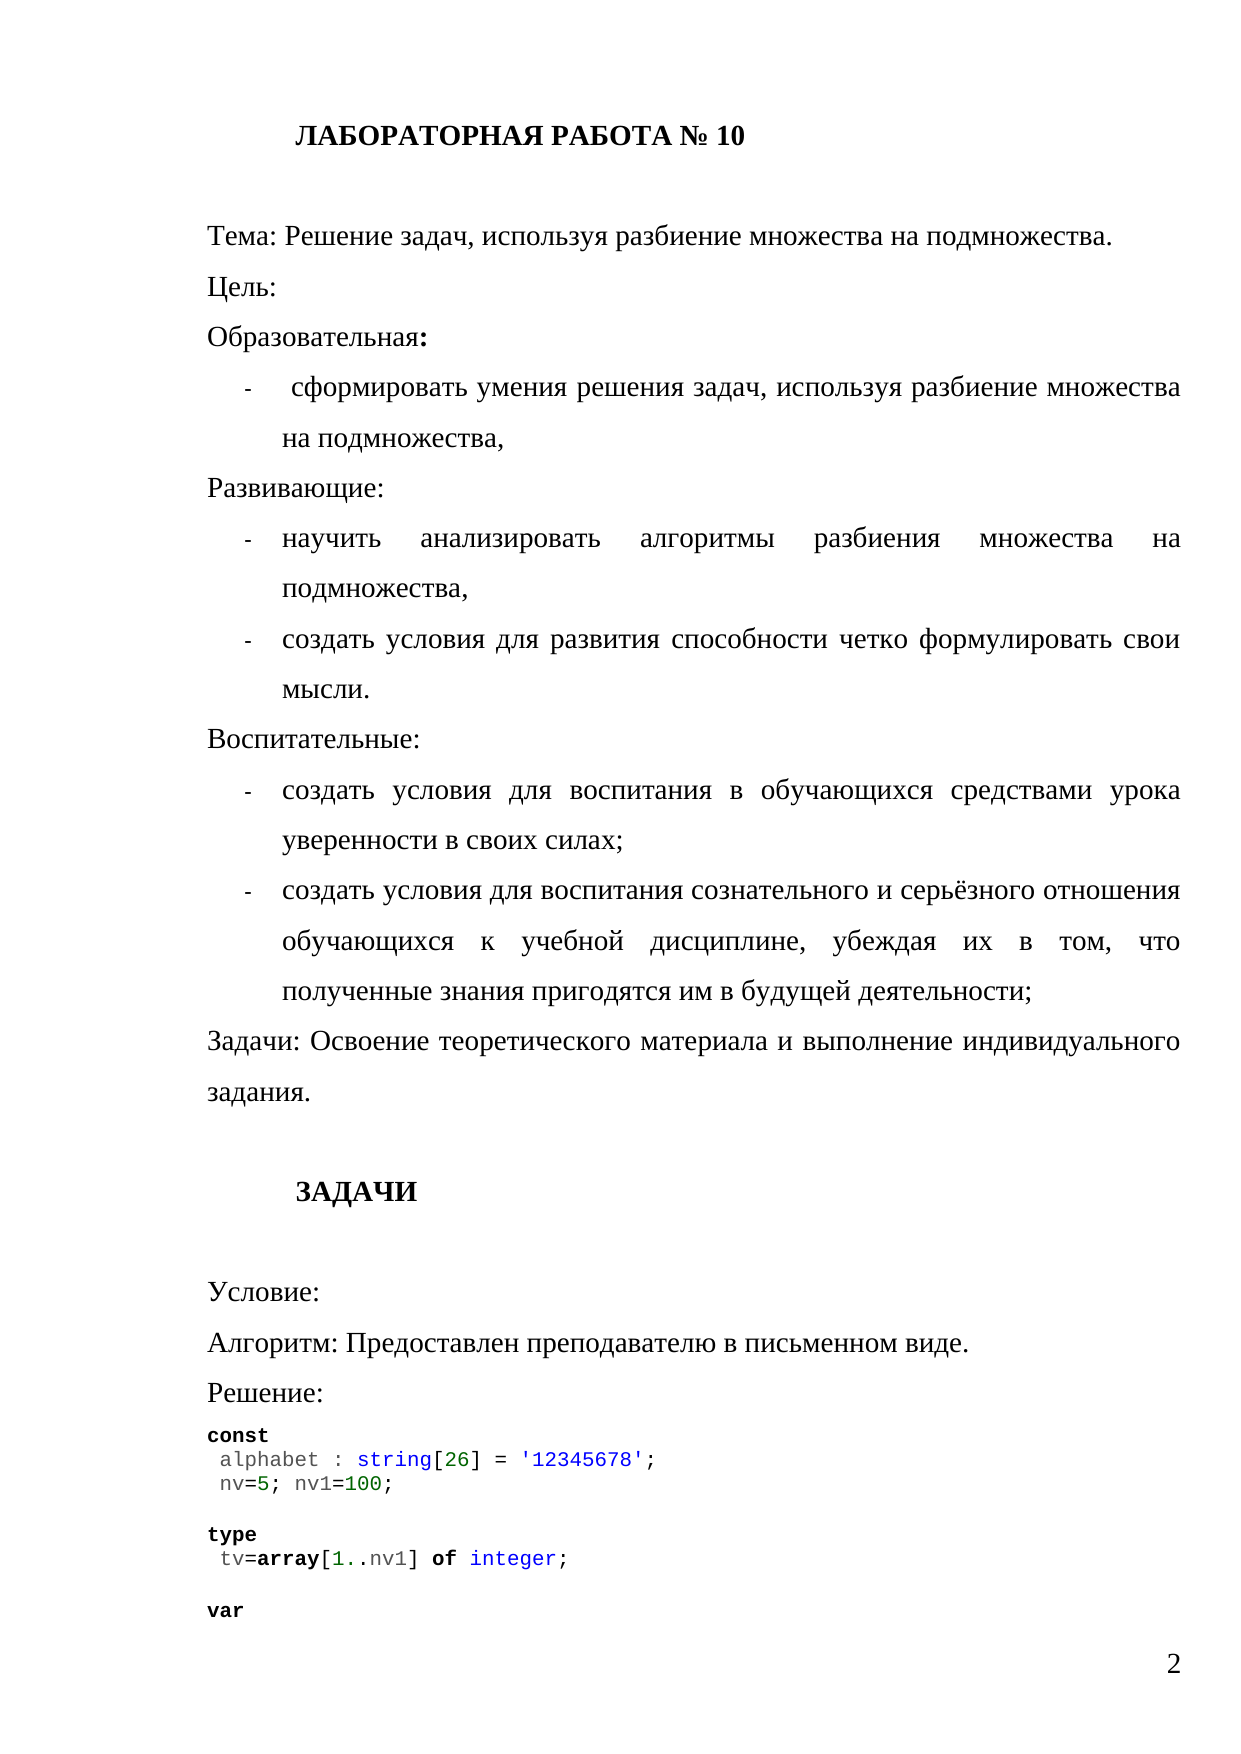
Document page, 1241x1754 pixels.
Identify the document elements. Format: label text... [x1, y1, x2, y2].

list Цель: [207, 269, 1181, 302]
list Условие: [207, 1274, 1181, 1308]
text ЗАДАЧИ [207, 1174, 1181, 1208]
list Тема: Решение задач, используя разбиение множества на подмножества. [207, 218, 1181, 252]
text Воспитательные: [207, 722, 1181, 755]
text const [207, 1425, 1181, 1449]
text type [207, 1524, 1181, 1548]
list создать условия для развития способности четко формулировать свои мысли. [244, 621, 1181, 705]
text Образовательная: [207, 319, 1181, 353]
list сформировать умения решения задач, используя разбиение множества на подмножества, [244, 369, 1181, 453]
list Решение: [207, 1375, 1181, 1408]
text ЛАБОРАТОРНАЯ РАБОТА № 10 [207, 118, 1181, 152]
list Задачи: Освоение теоретического материала и выполнение индивидуального задания. [207, 1023, 1181, 1107]
text tv=array[1..nv1] of integer; [207, 1548, 1181, 1572]
list создать условия для воспитания сознательного и серьёзного отношения обучающихся к учебной дисциплине, убеждая их в том, что полученные знания пригодятся им в будущей деятельности; [244, 872, 1181, 1007]
text nv=5; nv1=100; [207, 1473, 1181, 1496]
list Алгоритм: Предоставлен преподавателю в письменном виде. [207, 1325, 1181, 1358]
list создать условия для воспитания в обучающихся средствами урока уверенности в своих силах; [244, 772, 1181, 856]
text alphabet : string[26] = '12345678'; [207, 1449, 1181, 1473]
text var [207, 1599, 1181, 1623]
text Развивающие: [207, 470, 1181, 503]
list научить анализировать алгоритмы разбиения множества на подмножества, [244, 520, 1181, 604]
